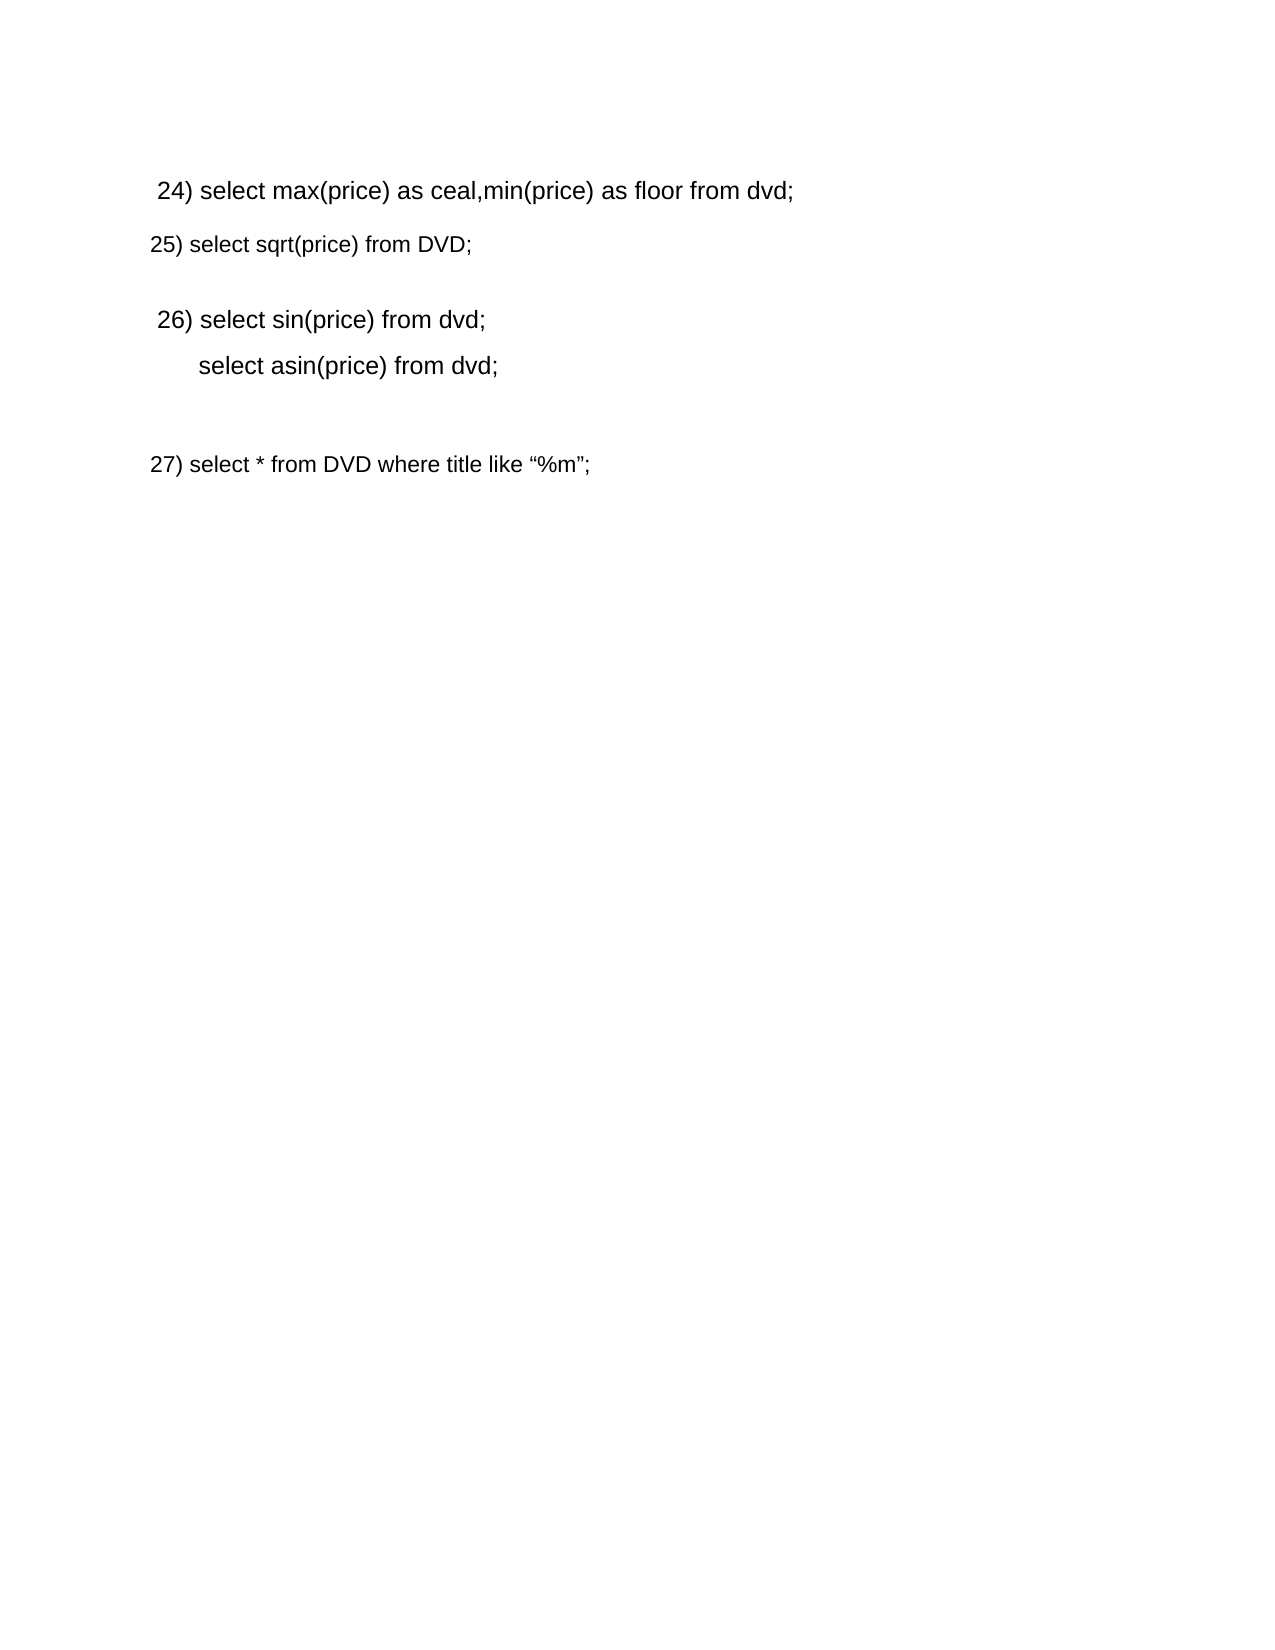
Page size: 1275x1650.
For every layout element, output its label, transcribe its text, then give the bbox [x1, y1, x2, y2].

text 27) select * from DVD where title like “%m”; [150, 451, 1125, 477]
text select asin(price) from dvd; [150, 351, 1125, 380]
text 26) select sin(price) from dvd; [150, 304, 1125, 333]
text 25) select sqrt(price) from DVD; [150, 231, 1125, 258]
text 24) select max(price) as ceal,min(price) as floor from dvd; [150, 176, 1125, 205]
